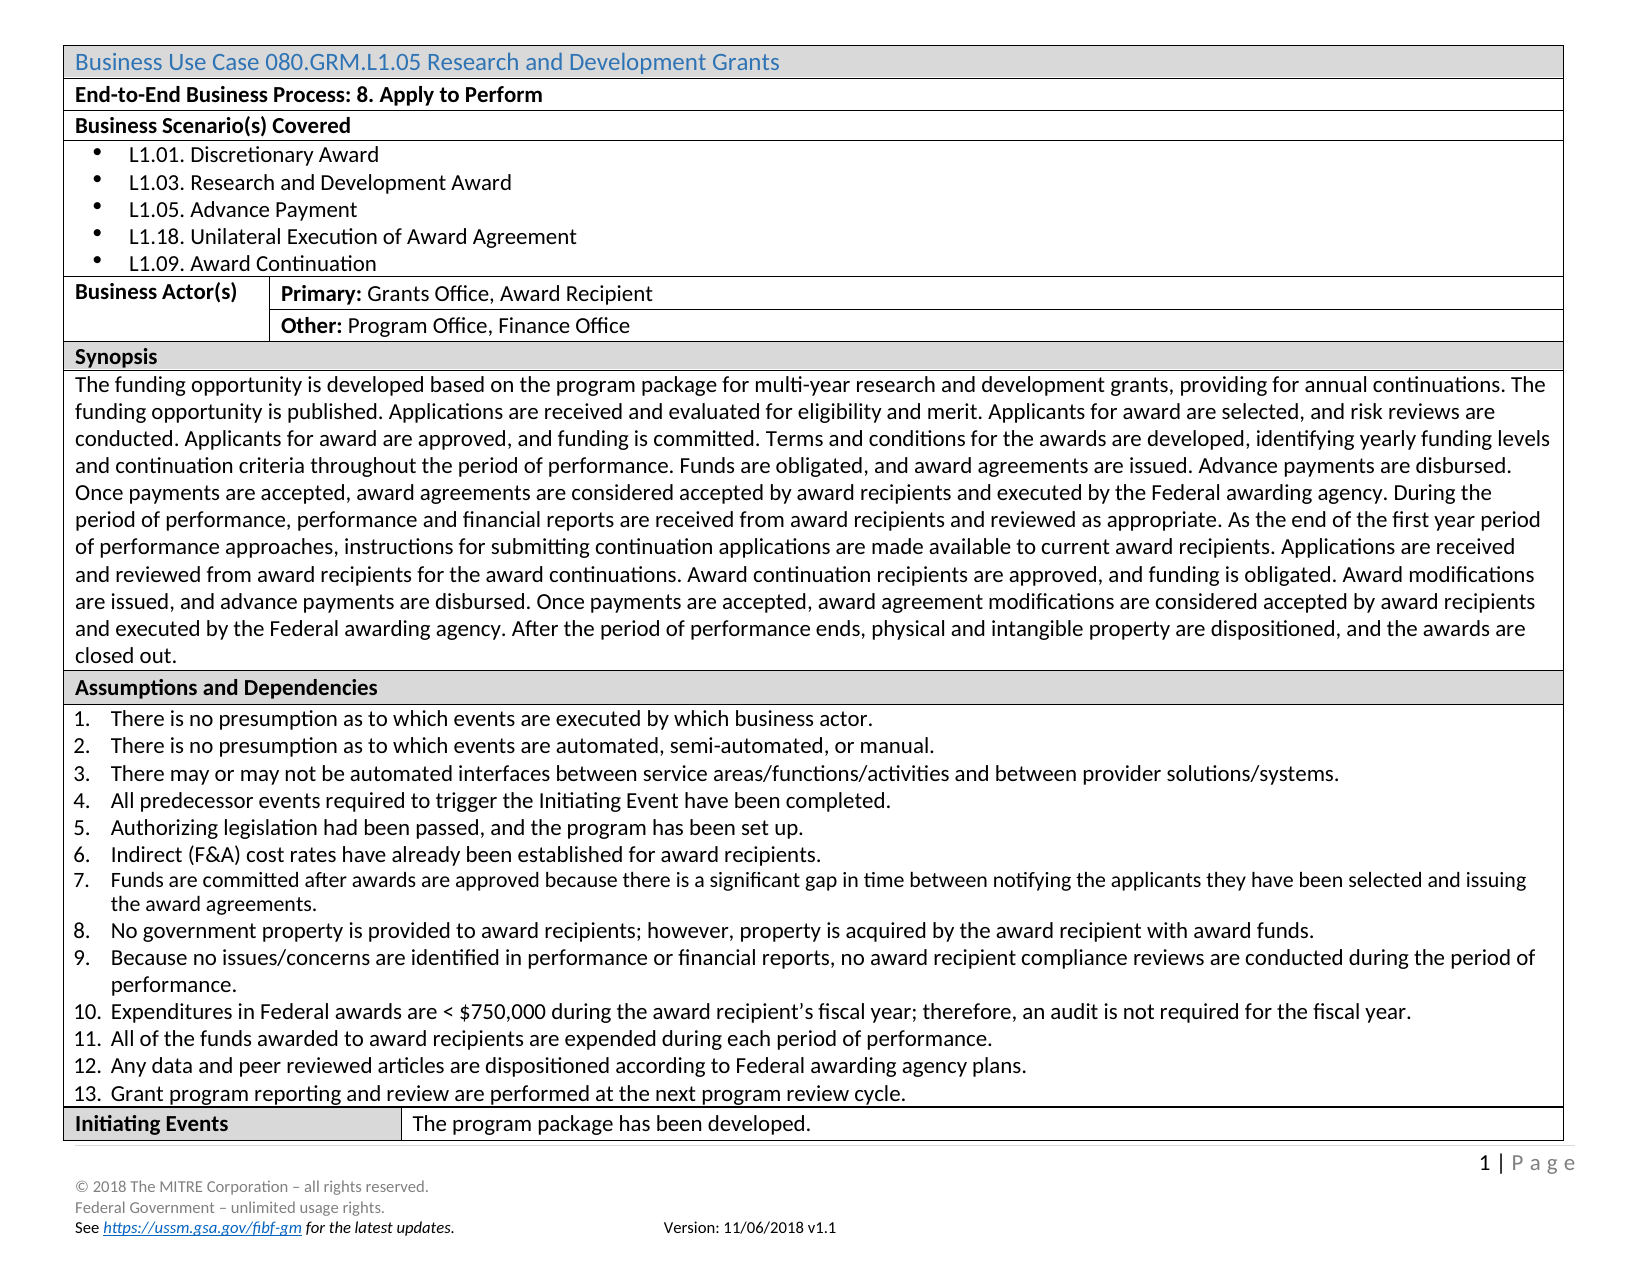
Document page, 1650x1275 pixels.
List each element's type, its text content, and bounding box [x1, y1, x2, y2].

table_cell The funding opportunity is developed based on the program package for multi-year research and development grants, providing for annual continuations. The funding opportunity is published. Applications are received and evaluated for eligibility and merit. Applicants for award are selected, and risk reviews are conducted. Applicants for award are approved, and funding is committed. Terms and conditions for the awards are developed, identifying yearly funding levels and continuation criteria throughout the period of performance. Funds are obligated, and award agreements are issued. Advance payments are disbursed. Once payments are accepted, award agreements are considered accepted by award recipients and executed by the Federal awarding agency. During the period of performance, performance and financial reports are received from award recipients and reviewed as appropriate. As the end of the first year period of performance approaches, instructions for submitting continuation applications are made available to current award recipients. Applications are received and reviewed from award recipients for the award continuations. Award continuation recipients are approved, and funding is obligated. Award modifications are issued, and advance payments are disbursed. Once payments are accepted, award agreement modifications are considered accepted by award recipients and executed by the Federal awarding agency. After the period of performance ends, physical and intangible property are dispositioned, and the awards are closed out. [64, 371, 1563, 669]
table_cell Synopsis [64, 342, 1563, 369]
table_cell Initiating Events [64, 1108, 401, 1140]
table_cell The program package has been developed. [402, 1108, 1563, 1140]
table_cell Primary: Grants Office, Award Recipient [270, 277, 1563, 309]
table_cell Business Scenario(s) Covered [64, 111, 1563, 140]
table_header Business Use Case 080.GRM.L1.05 Research and Development Grants [64, 46, 1563, 77]
table_cell Other: Program Office, Finance Office [270, 310, 1563, 341]
table_cell L1.01. Discretionary Award L1.03. Research and Development Award L1.05. Advance Payment L1.18. Unilateral Execution of Award Agreement L1.09. Award Continuation [64, 141, 1563, 276]
table_cell Assumptions and Dependencies [64, 671, 1563, 704]
table_cell There is no presumption as to which events are executed by which business actor. There is no presumption as to which events are automated, semi-automated, or manual. There may or may not be automated interfaces between service areas/functions/activities and between provider solutions/systems. All predecessor events required to trigger the Initiating Event have been completed. Authorizing legislation had been passed, and the program has been set up. Indirect (F&A) cost rates have already been established for award recipients. Funds are committed after awards are approved because there is a significant gap in time between notifying the applicants they have been selected and issuing the award agreements. No government property is provided to award recipients; however, property is acquired by the award recipient with award funds. Because no issues/concerns are identified in performance or financial reports, no award recipient compliance reviews are conducted during the period of performance. Expenditures in Federal awards are < $750,000 during the award recipient’s fiscal year; therefore, an audit is not required for the fiscal year. All of the funds awarded to award recipients are expended during each period of performance. Any data and peer reviewed articles are dispositioned according to Federal awarding agency plans. Grant program reporting and review are performed at the next program review cycle. [64, 705, 1563, 1106]
table_cell End-to-End Business Process: 8. Apply to Perform [64, 79, 1563, 110]
table_cell Business Actor(s) [64, 277, 269, 341]
